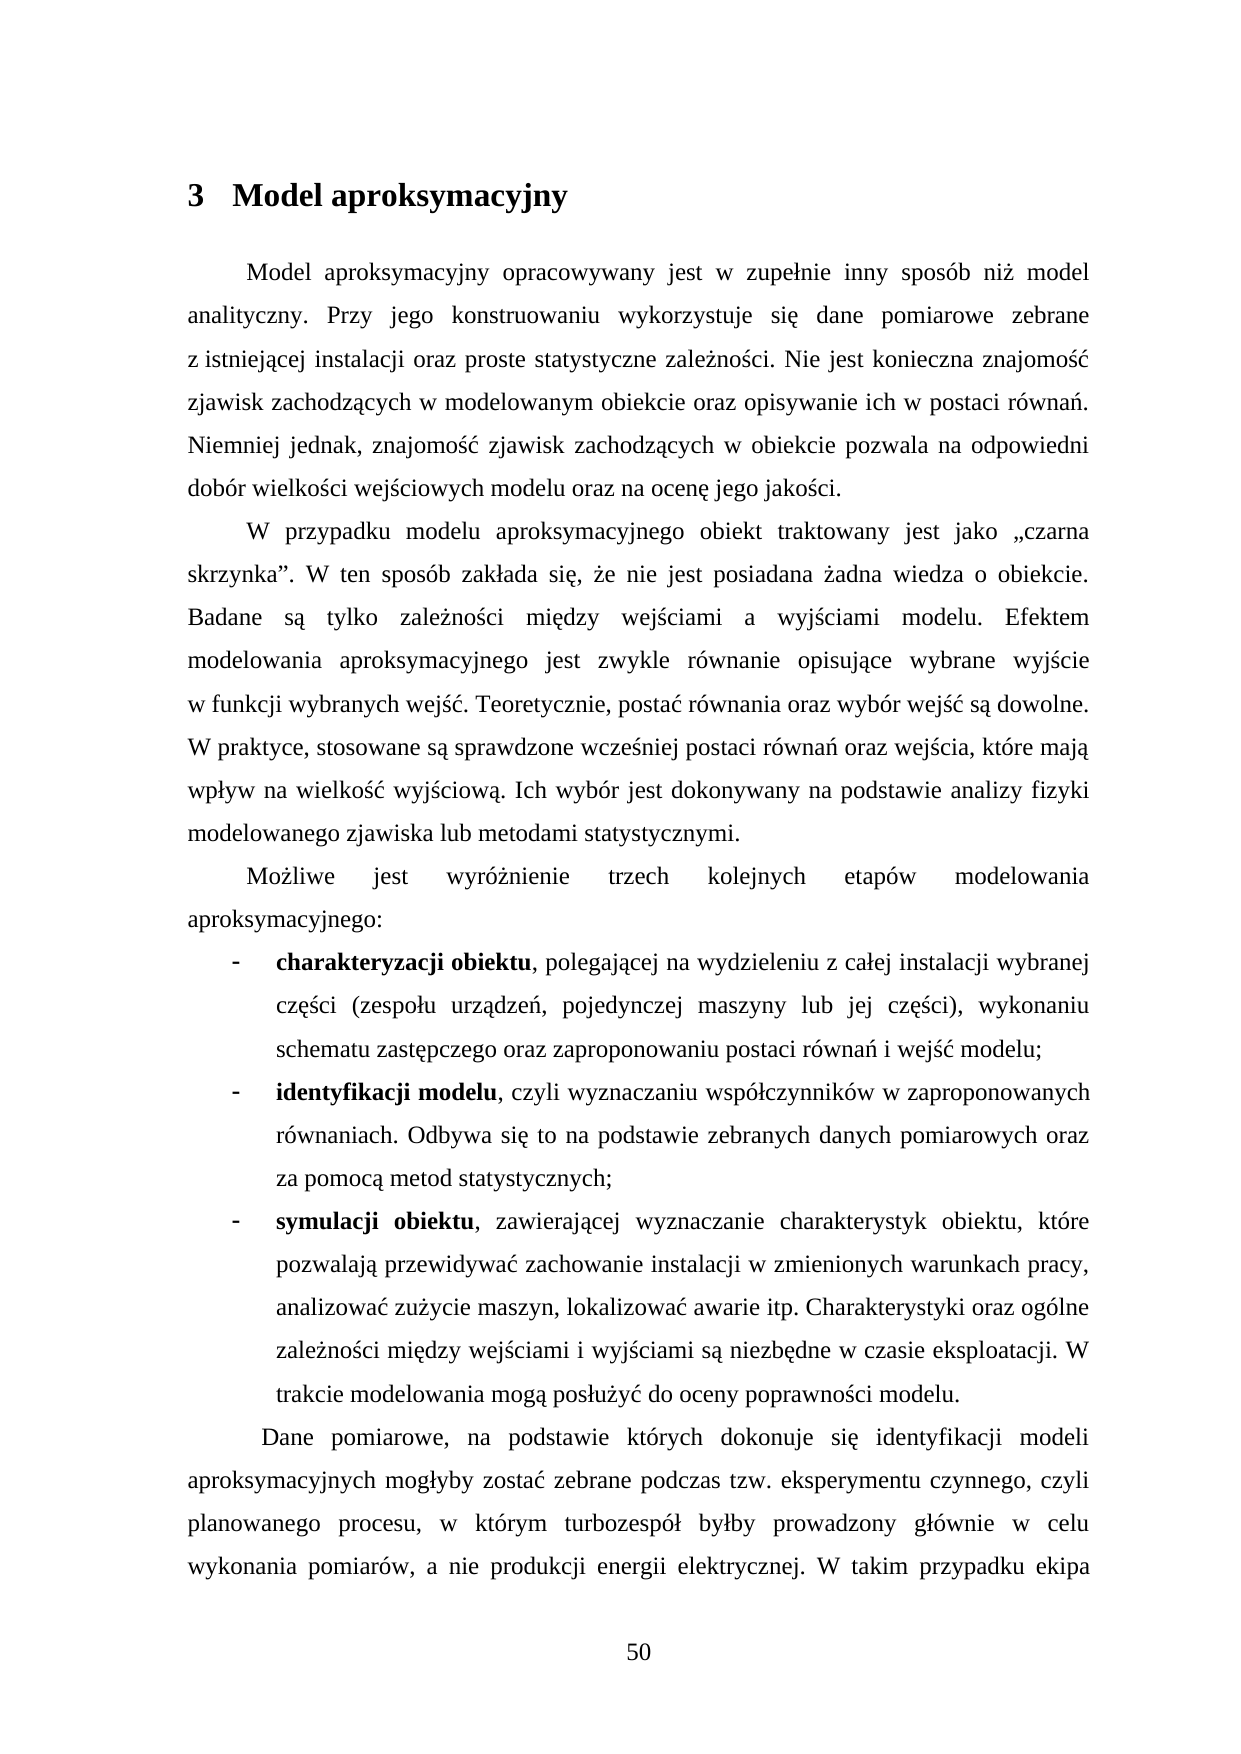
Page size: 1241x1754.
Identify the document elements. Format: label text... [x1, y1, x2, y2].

subtitle Model aproksymacyjny [187, 175, 1090, 213]
list charakteryzacji obiektu, polegającej na wydzieleniu z całej instalacji wybranej części (zespołu urządzeń, pojedynczej maszyny lub jej części), wykonaniu schematu zastępczego oraz zaproponowaniu postaci równań i wejść modelu; [232, 947, 1090, 1062]
list symulacji obiektu, zawierającej wyznaczanie charakterystyk obiektu, które pozwalają przewidywać zachowanie instalacji w zmienionych warunkach pracy, analizować zużycie maszyn, lokalizować awarie itp. Charakterystyki oraz ogólne zależności między wejściami i wyjściami są niezbędne w czasie eksploatacji. W trakcie modelowania mogą posłużyć do oceny poprawności modelu. [232, 1206, 1090, 1407]
text W przypadku modelu aproksymacyjnego obiekt traktowany jest jako „czarna skrzynka”. W ten sposób zakłada się, że nie jest posiadana żadna wiedza o obiekcie. Badane są tylko zależności między wejściami a wyjściami modelu. Efektem modelowania aproksymacyjnego jest zwykle równanie opisujące wybrane wyjście w funkcji wybranych wejść. Teoretycznie, postać równania oraz wybór wejść są dowolne. W praktyce, stosowane są sprawdzone wcześniej postaci równań oraz wejścia, które mają wpływ na wielkość wyjściową. Ich wybór jest dokonywany na podstawie analizy fizyki modelowanego zjawiska lub metodami statystycznymi. [187, 516, 1090, 847]
text Możliwe jest wyróżnienie trzech kolejnych etapów modelowania aproksymacyjnego: [187, 861, 1090, 933]
text Model aproksymacyjny opracowywany jest w zupełnie inny sposób niż model analityczny. Przy jego konstruowaniu wykorzystuje się dane pomiarowe zebrane z istniejącej instalacji oraz proste statystyczne zależności. Nie jest konieczna znajomość zjawisk zachodzących w modelowanym obiekcie oraz opisywanie ich w postaci równań. Niemniej jednak, znajomość zjawisk zachodzących w obiekcie pozwala na odpowiedni dobór wielkości wejściowych modelu oraz na ocenę jego jakości. [187, 257, 1090, 502]
list identyfikacji modelu, czyli wyznaczaniu współczynników w zaproponowanych równaniach. Odbywa się to na podstawie zebranych danych pomiarowych oraz za pomocą metod statystycznych; [232, 1077, 1090, 1192]
